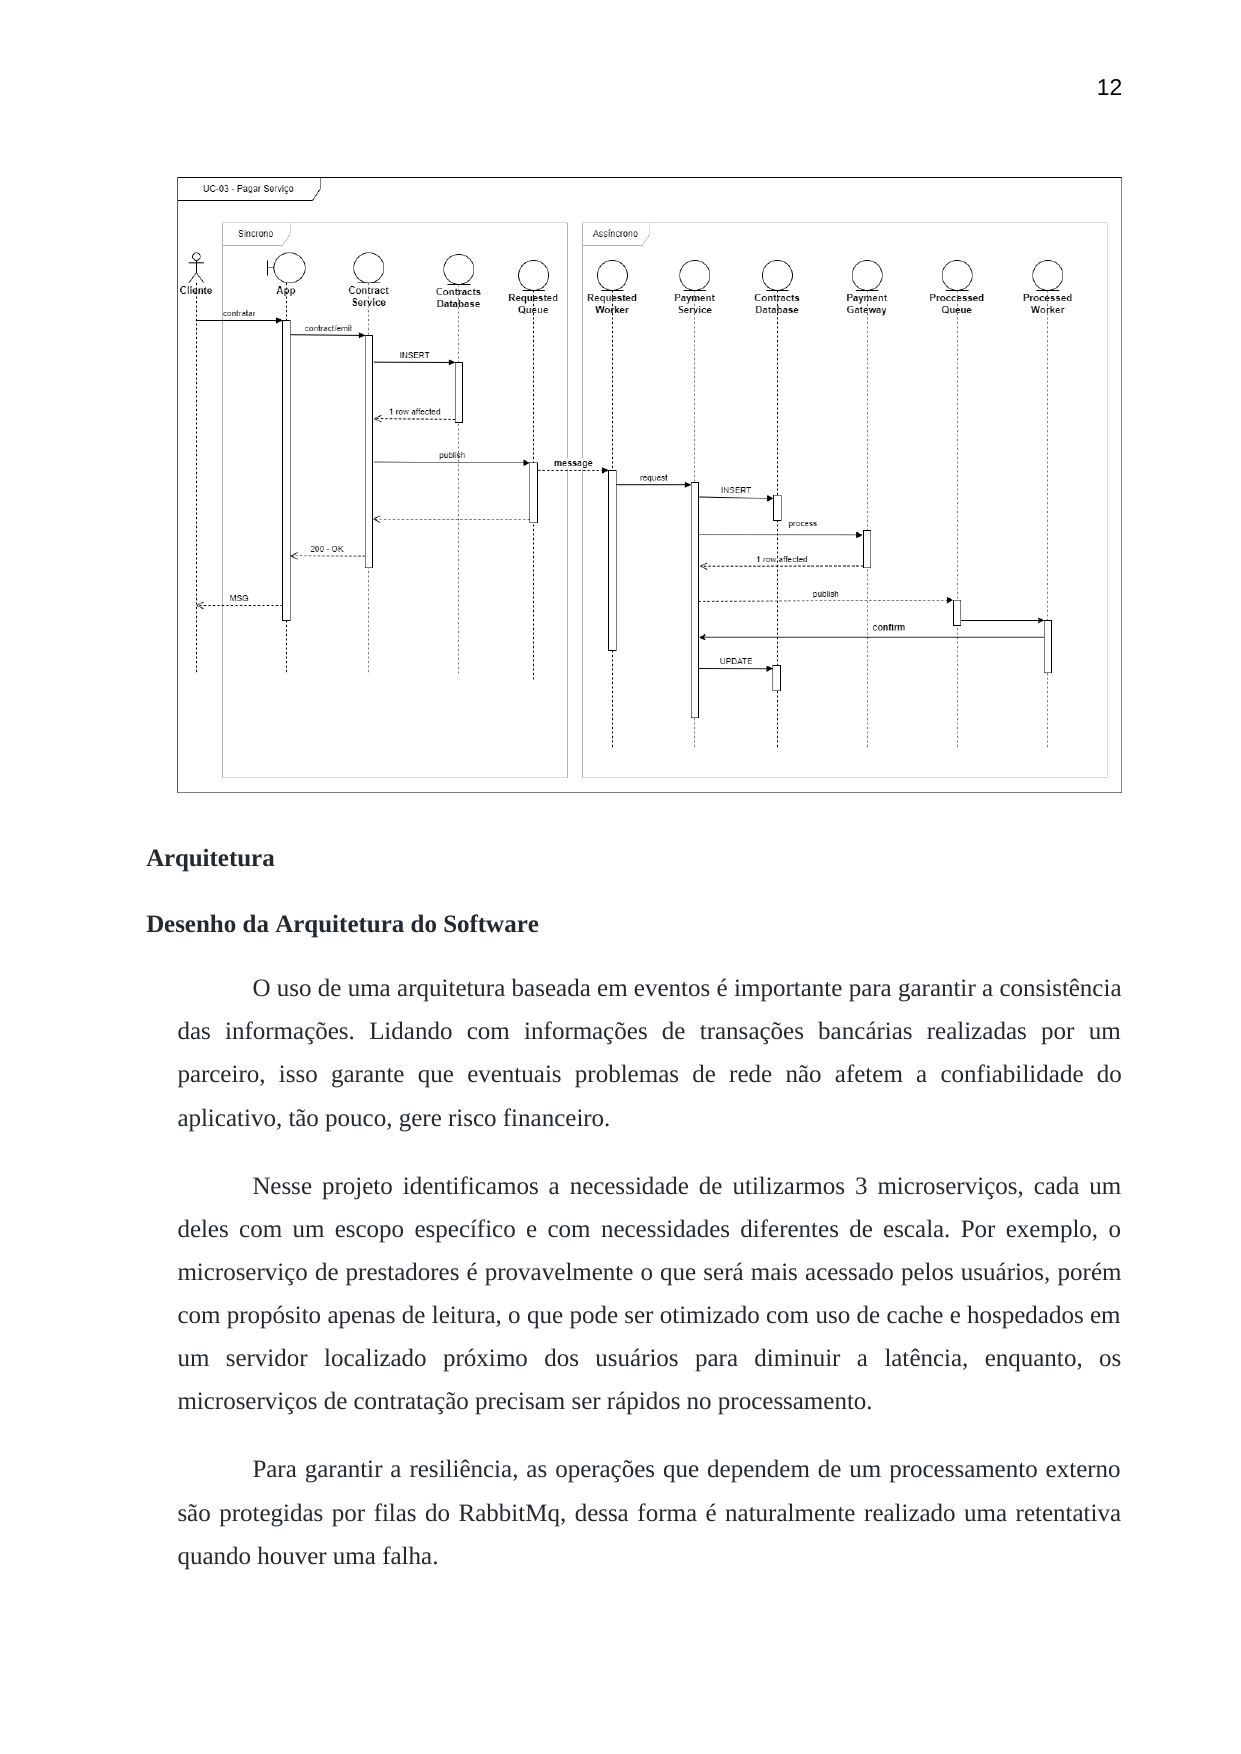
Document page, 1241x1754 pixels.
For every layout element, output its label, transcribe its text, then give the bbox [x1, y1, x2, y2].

text O uso de uma arquitetura baseada em eventos é importante para garantir a consistência das informações. Lidando com informações de transações bancárias realizadas por um parceiro, isso garante que eventuais problemas de rede não afetem a confiabilidade do aplicativo, tão pouco, gere risco financeiro. [177, 973, 1122, 1131]
subtitle Desenho da Arquitetura do Software [146, 909, 1122, 948]
text Nesse projeto identificamos a necessidade de utilizarmos 3 microserviços, cada um deles com um escopo específico e com necessidades diferentes de escala. Por exemplo, o microserviço de prestadores é provavelmente o que será mais acessado pelos usuários, porém com propósito apenas de leitura, o que pode ser otimizado com uso de cache e hospedados em um servidor localizado próximo dos usuários para diminuir a latência, enquanto, os microserviços de contratação precisam ser rápidos no processamento. [177, 1171, 1122, 1415]
picture [177, 177, 1122, 793]
text Para garantir a resiliência, as operações que dependem de um processamento externo são protegidas por filas do RabbitMq, dessa forma é naturalmente realizado uma retentativa quando houver uma falha. [177, 1454, 1122, 1569]
subtitle Arquitetura [146, 843, 1122, 872]
